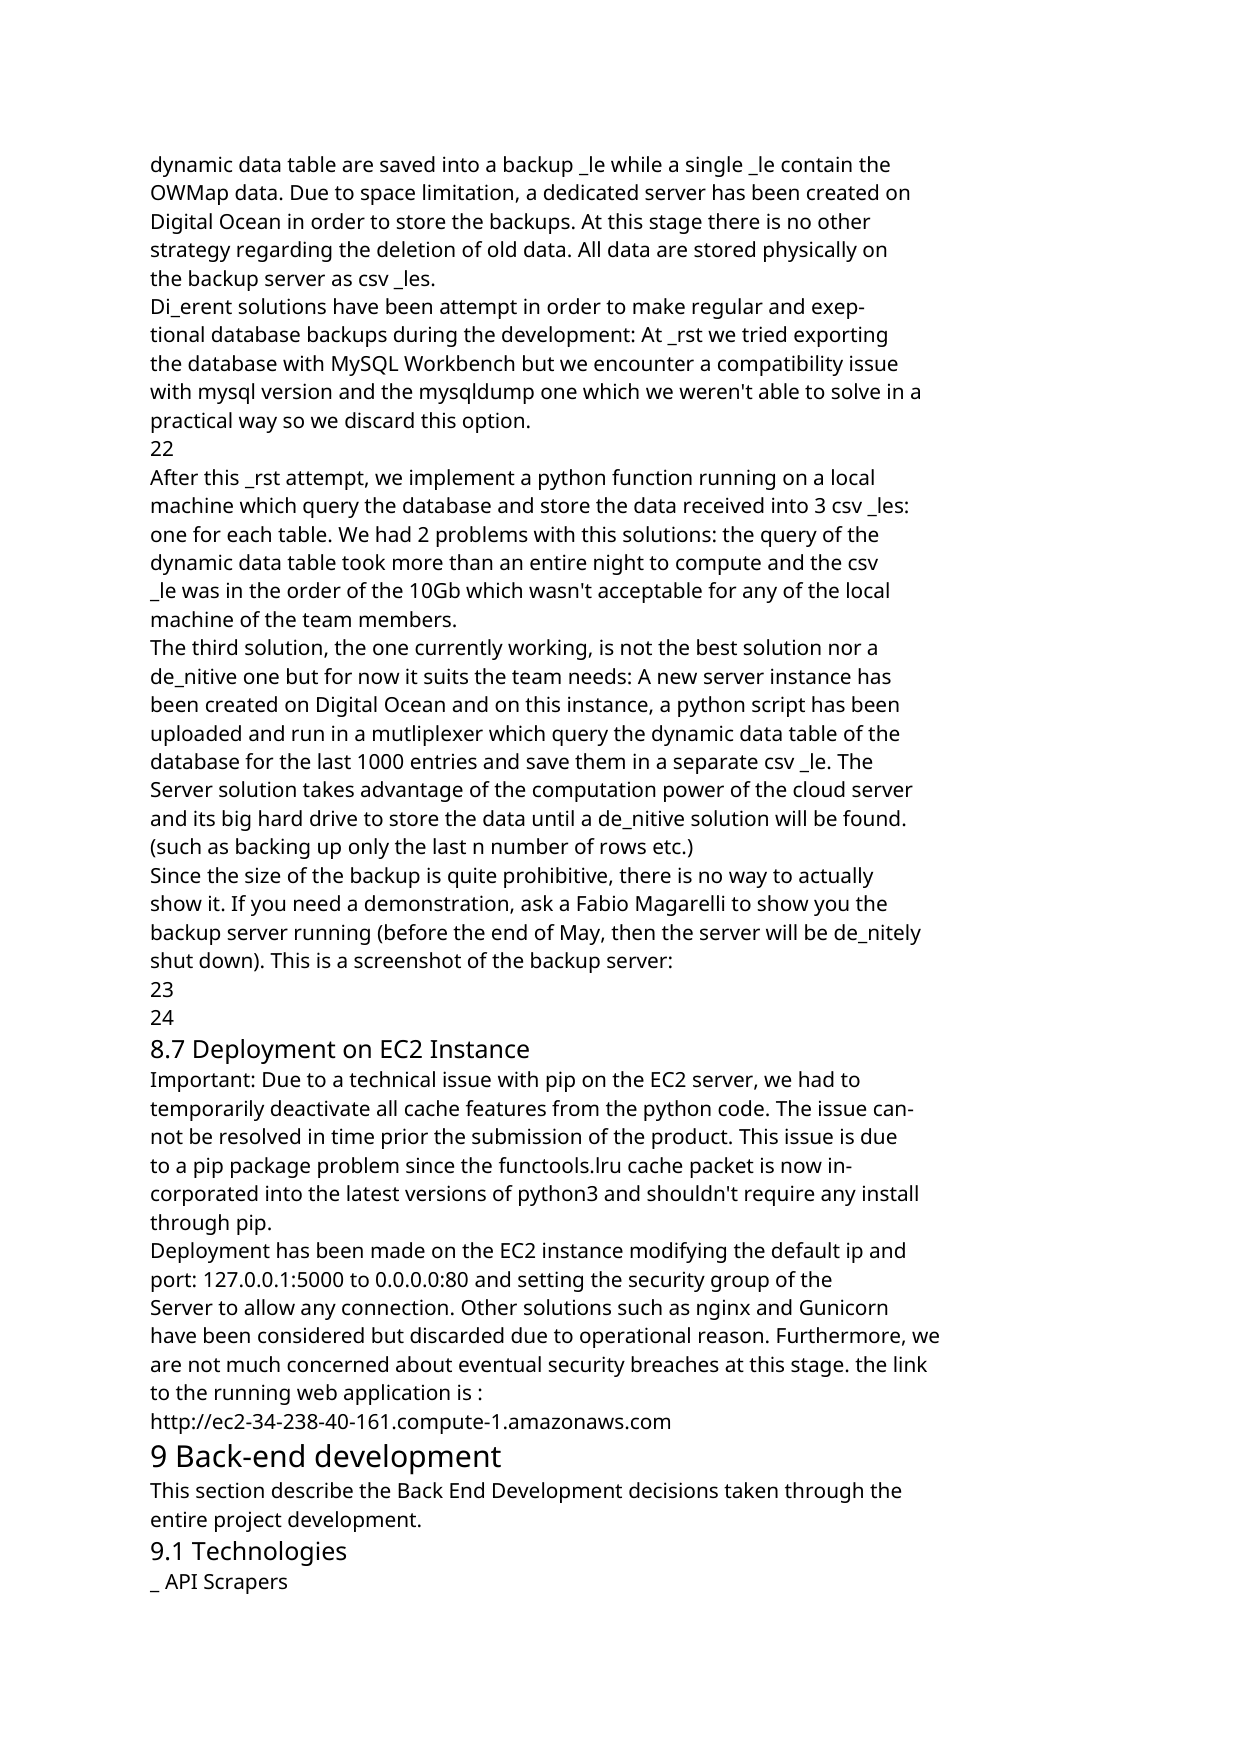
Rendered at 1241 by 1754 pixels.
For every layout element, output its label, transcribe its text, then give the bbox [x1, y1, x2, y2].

text _le was in the order of the 10Gb which wasn't acceptable for any of the local [150, 577, 1090, 605]
text with mysql version and the mysqldump one which we weren't able to solve in a [150, 377, 1090, 406]
text and its big hard drive to store the data until a de_nitive solution will be found. [150, 804, 1090, 832]
text uploaded and run in a mutliplexer which query the dynamic data table of the [150, 719, 1090, 747]
text through pip. [150, 1208, 1090, 1236]
text 22 [150, 434, 1090, 463]
text _ API Scrapers [150, 1567, 1090, 1596]
text Deployment has been made on the EC2 instance modifying the default ip and [150, 1236, 1090, 1265]
text to the running web application is : [150, 1378, 1090, 1407]
text de_nitive one but for now it suits the team needs: A new server instance has [150, 662, 1090, 690]
text port: 127.0.0.1:5000 to 0.0.0.0:80 and setting the security group of the [150, 1265, 1090, 1293]
text been created on Digital Ocean and on this instance, a python script has been [150, 690, 1090, 719]
text entire project development. [150, 1505, 1090, 1533]
text 9.1 Technologies [150, 1533, 1090, 1567]
text 23 [150, 975, 1090, 1003]
text dynamic data table took more than an entire night to compute and the csv [150, 548, 1090, 577]
text to a pip package problem since the functools.lru cache packet is now in- [150, 1151, 1090, 1179]
text 8.7 Deployment on EC2 Instance [150, 1032, 1090, 1066]
text are not much concerned about eventual security breaches at this stage. the link [150, 1350, 1090, 1378]
text practical way so we discard this option. [150, 406, 1090, 434]
text This section describe the Back End Development decisions taken through the [150, 1476, 1090, 1505]
text Server to allow any connection. Other solutions such as nginx and Gunicorn [150, 1293, 1090, 1322]
text OWMap data. Due to space limitation, a dedicated server has been created on [150, 178, 1090, 207]
text Di_erent solutions have been attempt in order to make regular and exep- [150, 292, 1090, 321]
text machine which query the database and store the data received into 3 csv _les: [150, 491, 1090, 520]
text 9 Back-end development [150, 1435, 1090, 1476]
text temporarily deactivate all cache features from the python code. The issue can- [150, 1094, 1090, 1122]
text (such as backing up only the last n number of rows etc.) [150, 832, 1090, 861]
text tional database backups during the development: At _rst we tried exporting [150, 321, 1090, 349]
text machine of the team members. [150, 605, 1090, 633]
text Digital Ocean in order to store the backups. At this stage there is no other [150, 207, 1090, 235]
text After this _rst attempt, we implement a python function running on a local [150, 463, 1090, 491]
text Since the size of the backup is quite prohibitive, there is no way to actually [150, 861, 1090, 889]
text 24 [150, 1003, 1090, 1032]
text one for each table. We had 2 problems with this solutions: the query of the [150, 520, 1090, 548]
text have been considered but discarded due to operational reason. Furthermore, we [150, 1322, 1090, 1350]
text Important: Due to a technical issue with pip on the EC2 server, we had to [150, 1066, 1090, 1094]
text Server solution takes advantage of the computation power of the cloud server [150, 776, 1090, 804]
text shut down). This is a screenshot of the backup server: [150, 946, 1090, 975]
text show it. If you need a demonstration, ask a Fabio Magarelli to show you the [150, 889, 1090, 918]
text dynamic data table are saved into a backup _le while a single _le contain the [150, 150, 1090, 178]
text not be resolved in time prior the submission of the product. This issue is due [150, 1122, 1090, 1151]
text the database with MySQL Workbench but we encounter a compatibility issue [150, 349, 1090, 377]
text strategy regarding the deletion of old data. All data are stored physically on [150, 235, 1090, 264]
text backup server running (before the end of May, then the server will be de_nitely [150, 918, 1090, 946]
text corporated into the latest versions of python3 and shouldn't require any install [150, 1179, 1090, 1208]
text the backup server as csv _les. [150, 264, 1090, 292]
text database for the last 1000 entries and save them in a separate csv _le. The [150, 747, 1090, 776]
text http://ec2-34-238-40-161.compute-1.amazonaws.com [150, 1407, 1090, 1435]
text The third solution, the one currently working, is not the best solution nor a [150, 633, 1090, 662]
